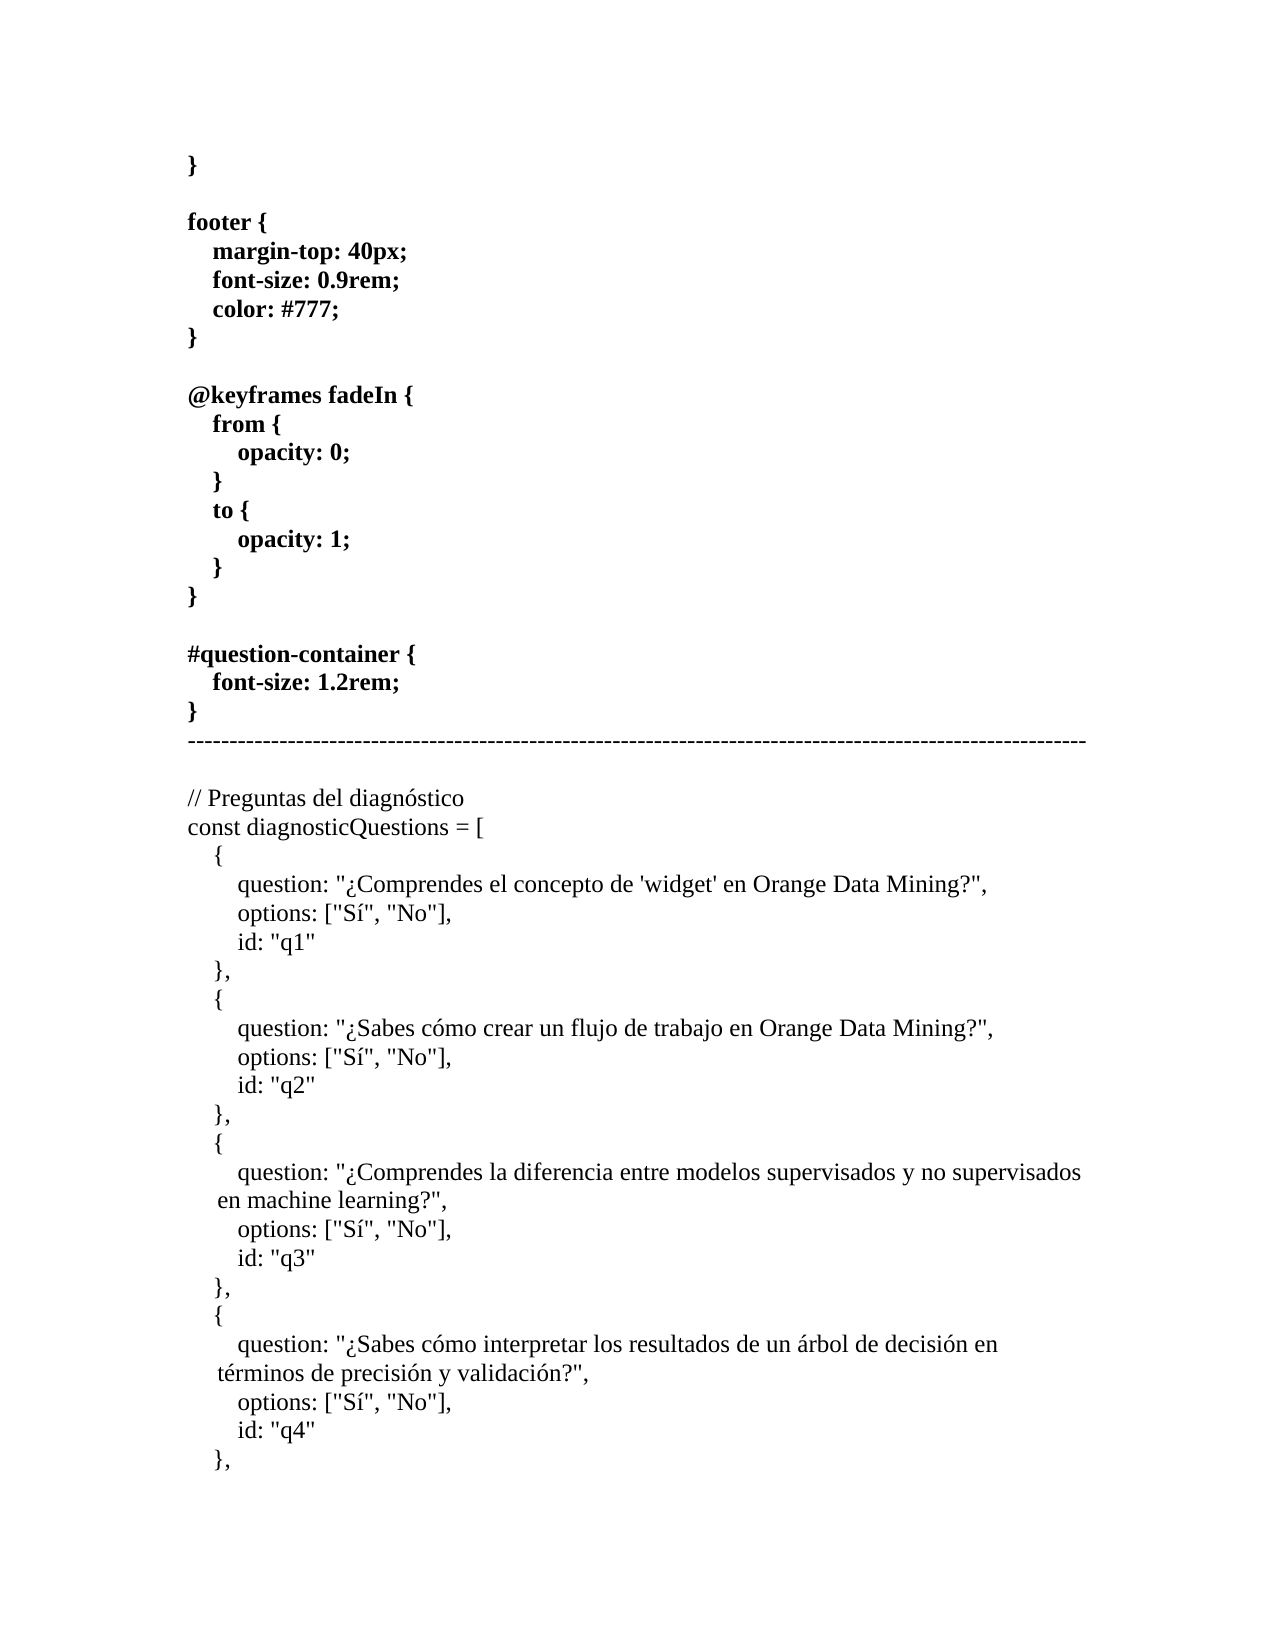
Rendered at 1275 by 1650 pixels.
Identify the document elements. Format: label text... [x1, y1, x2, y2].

text { [187, 984, 1087, 1013]
text options: ["Sí", "No"], [187, 1042, 1087, 1070]
text footer { [187, 207, 1087, 236]
text }, [187, 1099, 1087, 1128]
text id: "q1" [187, 927, 1087, 955]
text } [187, 150, 1087, 179]
text const diagnosticQuestions = [ [187, 812, 1087, 840]
text opacity: 0; [187, 437, 1087, 466]
text margin-top: 40px; [187, 236, 1087, 265]
text } [187, 696, 1087, 725]
text #question-container { [187, 639, 1087, 667]
text options: ["Sí", "No"], [187, 1214, 1087, 1243]
text question: "¿Sabes cómo interpretar los resultados de un árbol de decisión en términos de precisión y validación?", [187, 1329, 1087, 1387]
text from { [187, 409, 1087, 437]
text id: "q2" [187, 1070, 1087, 1099]
text question: "¿Comprendes el concepto de 'widget' en Orange Data Mining?", [187, 869, 1087, 898]
text } [187, 466, 1087, 495]
text { [187, 1300, 1087, 1329]
text question: "¿Comprendes la diferencia entre modelos supervisados y no supervisados en machine learning?", [187, 1157, 1087, 1214]
text } [187, 581, 1087, 610]
text } [187, 552, 1087, 581]
text { [187, 1128, 1087, 1157]
text options: ["Sí", "No"], [187, 898, 1087, 927]
text id: "q4" [187, 1415, 1087, 1444]
text }, [187, 1444, 1087, 1473]
text to { [187, 495, 1087, 524]
text opacity: 1; [187, 524, 1087, 552]
text // Preguntas del diagnóstico [187, 783, 1087, 812]
text { [187, 840, 1087, 869]
text color: #777; [187, 294, 1087, 322]
text options: ["Sí", "No"], [187, 1387, 1087, 1415]
text font-size: 1.2rem; [187, 667, 1087, 696]
text id: "q3" [187, 1243, 1087, 1272]
text font-size: 0.9rem; [187, 265, 1087, 294]
text ------------------------------------------------------------------------------------------------------------ [187, 725, 1087, 754]
text question: "¿Sabes cómo crear un flujo de trabajo en Orange Data Mining?", [187, 1013, 1087, 1042]
text @keyframes fadeIn { [187, 380, 1087, 409]
text } [187, 322, 1087, 351]
text }, [187, 1272, 1087, 1300]
text }, [187, 955, 1087, 984]
